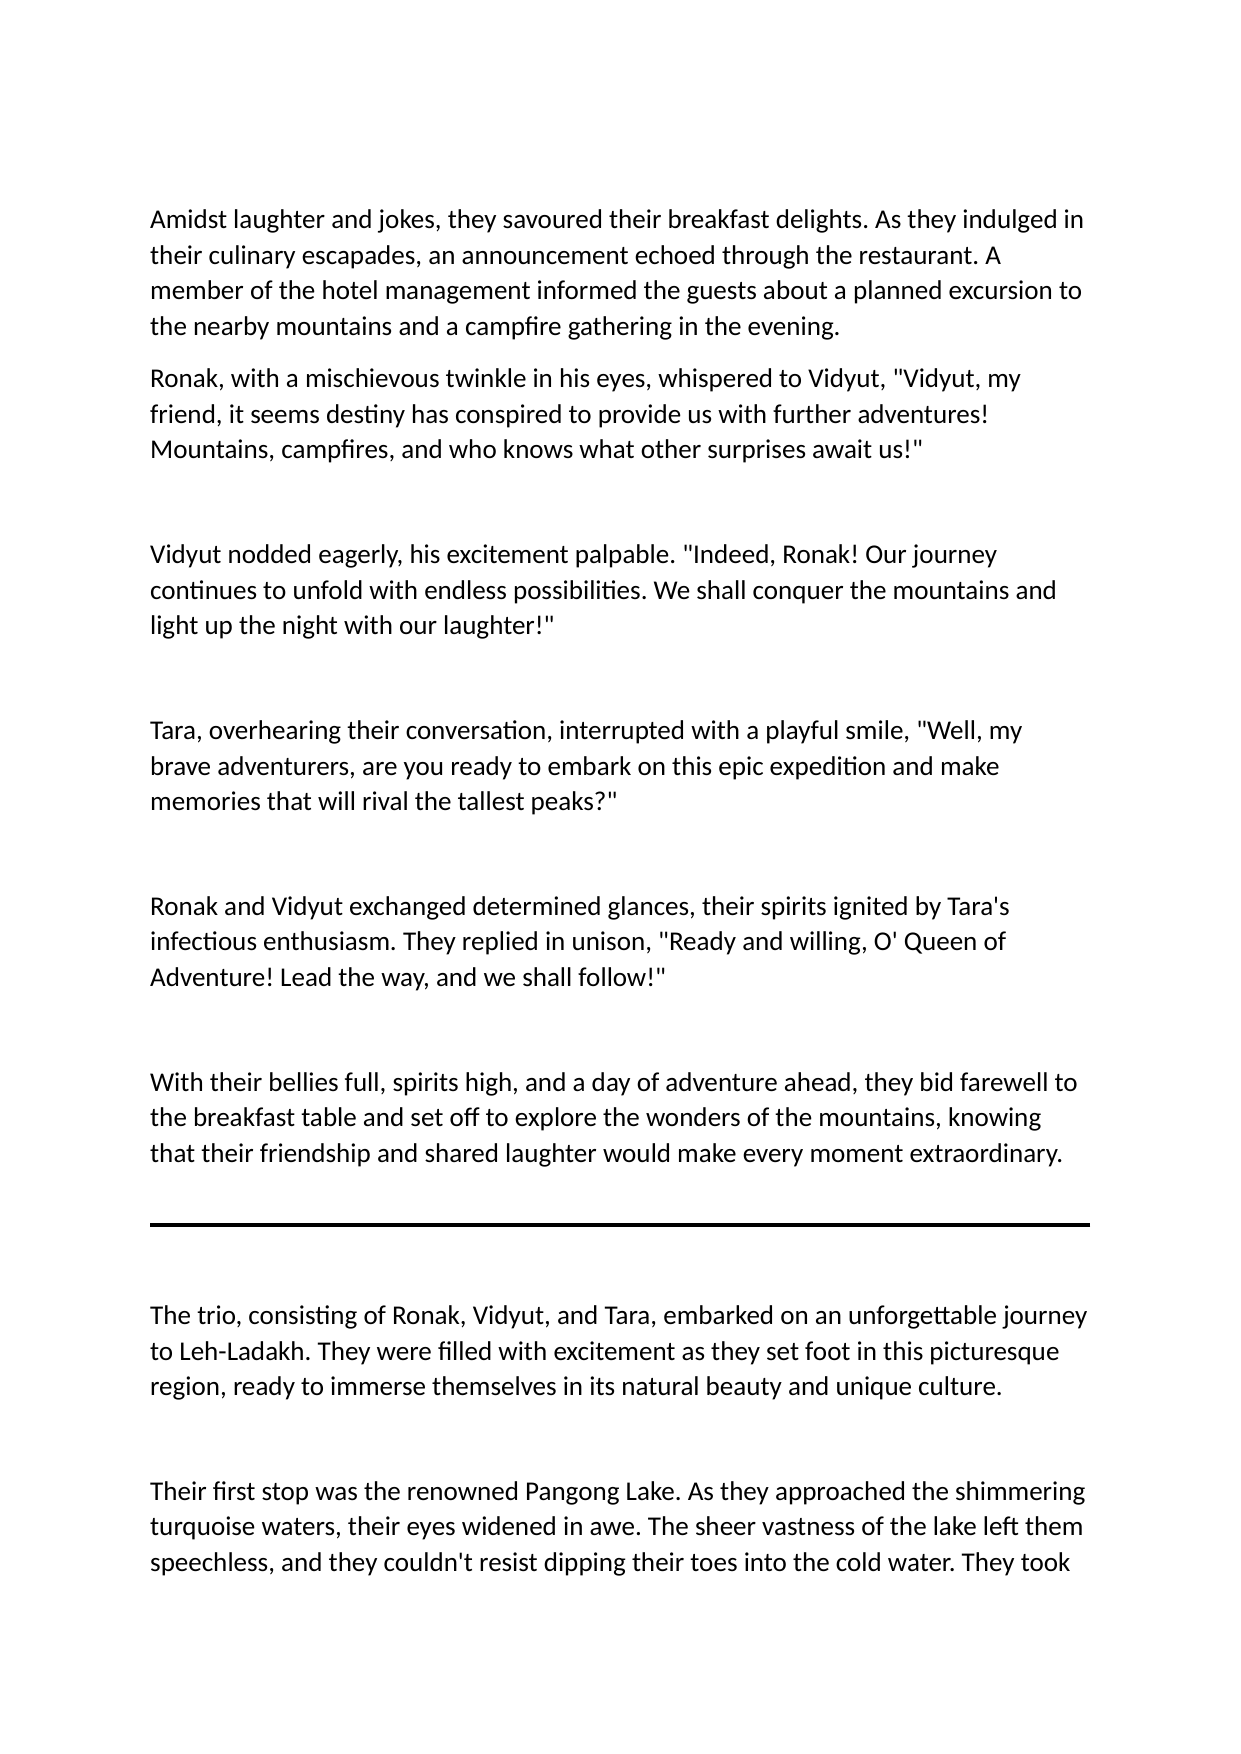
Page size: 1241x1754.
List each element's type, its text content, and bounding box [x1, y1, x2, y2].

text The trio, consisting of Ronak, Vidyut, and Tara, embarked on an unforgettable journey to Leh-Ladakh. They were filled with excitement as they set foot in this picturesque region, ready to immerse themselves in its natural beauty and unique culture. [150, 1298, 1090, 1402]
text Tara, overhearing their conversation, interrupted with a playful smile, "Well, my brave adventurers, are you ready to embark on this epic expedition and make memories that will rival the tallest peaks?" [150, 713, 1090, 817]
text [150, 1474, 1090, 1578]
text With their bellies full, spirits high, and a day of adventure ahead, they bid farewell to the breakfast table and set off to explore the wonders of the mountains, knowing that their friendship and shared laughter would make every moment extraordinary. [150, 1065, 1090, 1169]
text Amidst laughter and jokes, they savoured their breakfast delights. As they indulged in their culinary escapades, an announcement echoed through the restaurant. A member of the hotel management informed the guests about a planned excursion to the nearby mountains and a campfire gathering in the evening. [150, 202, 1090, 342]
text Vidyut nodded eagerly, his excitement palpable. "Indeed, Ronak! Our journey continues to unfold with endless possibilities. We shall conquer the mountains and light up the night with our laughter!" [150, 537, 1090, 642]
text Ronak and Vidyut exchanged determined glances, their spirits ignited by Tara's infectious enthusiasm. They replied in unison, "Ready and willing, O' Queen of Adventure! Lead the way, and we shall follow!" [150, 889, 1090, 993]
text Ronak, with a mischievous twinkle in his eyes, whispered to Vidyut, "Vidyut, my friend, it seems destiny has conspired to provide us with further adventures! Mountains, campfires, and who knows what other surprises await us!" [150, 361, 1090, 466]
